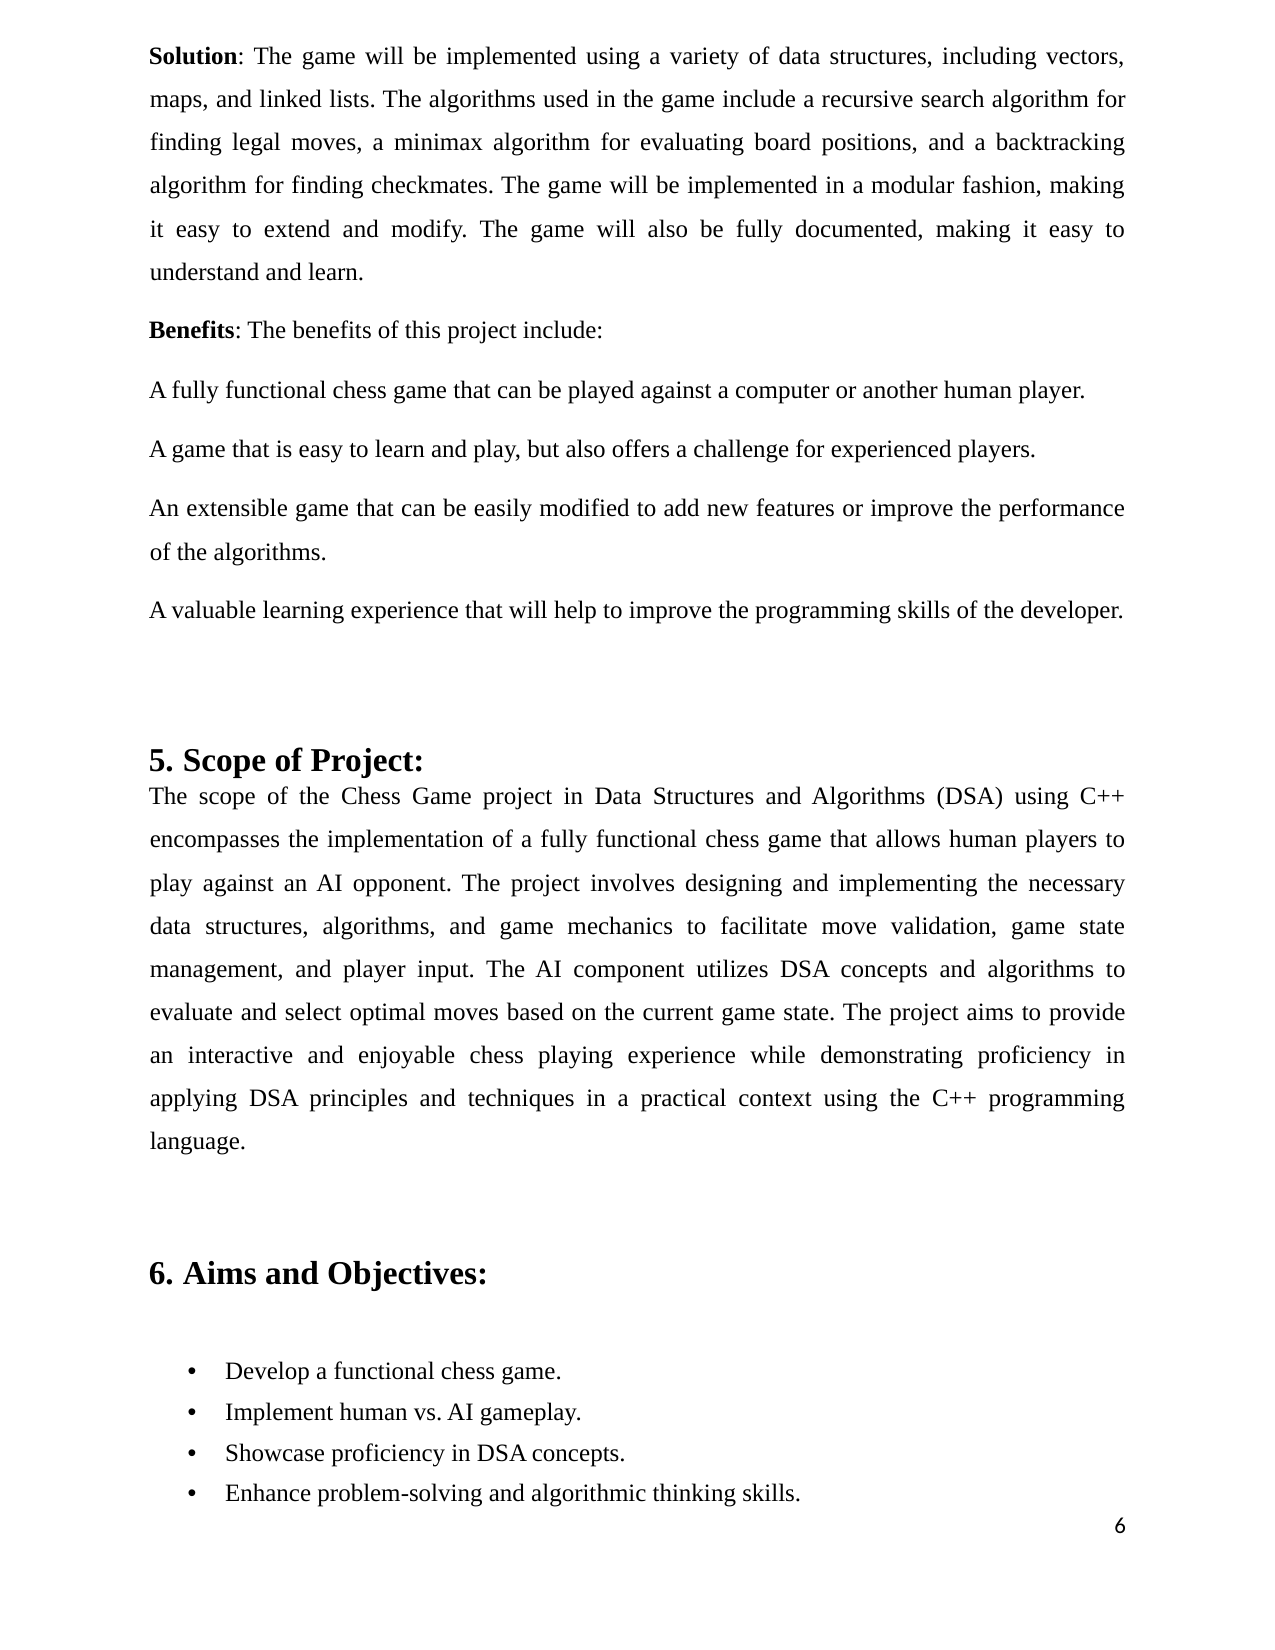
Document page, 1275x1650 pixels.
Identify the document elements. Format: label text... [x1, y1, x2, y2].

text An extensible game that can be easily modified to add new features or improve the performance of the algorithms. [148, 493, 1126, 565]
text Benefits: The benefits of this project include: [148, 316, 1126, 344]
list Implement human vs. AI gameplay. [187, 1397, 1126, 1426]
text The scope of the Chess Game project in Data Structures and Algorithms (DSA) using C++ encompasses the implementation of a fully functional chess game that allows human players to play against an AI opponent. The project involves designing and implementing the necessary data structures, algorithms, and game mechanics to facilitate move validation, game state management, and player input. The AI component utilizes DSA concepts and algorithms to evaluate and select optimal moves based on the current game state. The project aims to provide an interactive and enjoyable chess playing experience while demonstrating proficiency in applying DSA principles and techniques in a practical context using the C++ programming language. [148, 781, 1126, 1155]
list Enhance problem-solving and algorithmic thinking skills. [187, 1478, 1126, 1507]
subtitle 5. Scope of Project: [148, 740, 1125, 778]
text A valuable learning experience that will help to improve the programming skills of the developer. [148, 595, 1126, 624]
text A fully functional chess game that can be played against a computer or another human player. [148, 375, 1126, 404]
text A game that is easy to learn and play, but also offers a challenge for experienced players. [148, 434, 1126, 463]
list Develop a functional chess game. [187, 1356, 1126, 1385]
text Solution: The game will be implemented using a variety of data structures, including vectors, maps, and linked lists. The algorithms used in the game include a recursive search algorithm for finding legal moves, a minimax algorithm for evaluating board positions, and a backtracking algorithm for finding checkmates. The game will be implemented in a modular fashion, making it easy to extend and modify. The game will also be fully documented, making it easy to understand and learn. [148, 41, 1126, 286]
list Showcase proficiency in DSA concepts. [187, 1438, 1126, 1466]
subtitle 6. Aims and Objectives: [148, 1253, 1125, 1291]
